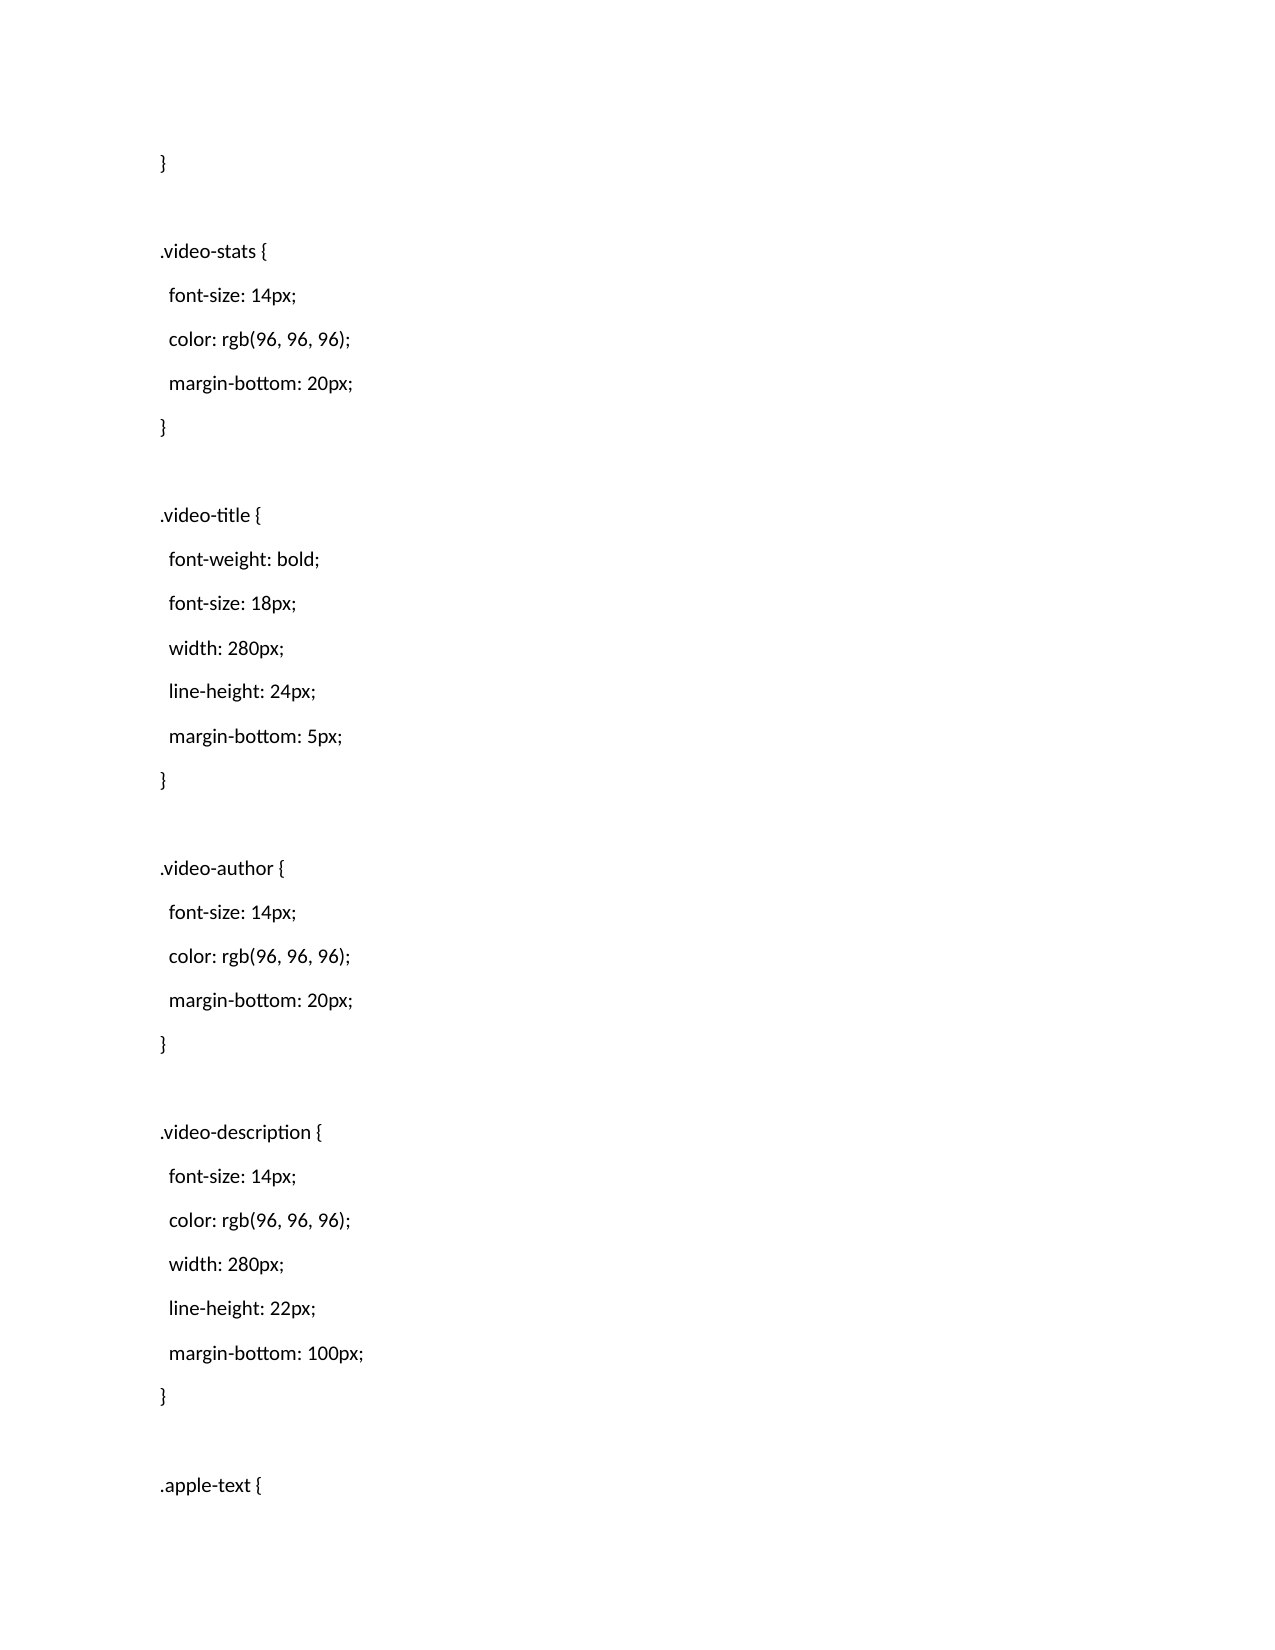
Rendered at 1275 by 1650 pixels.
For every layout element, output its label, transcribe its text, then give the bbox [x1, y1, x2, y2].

text font-size: 14px; [150, 1163, 1125, 1189]
text font-size: 18px; [150, 591, 1125, 616]
text margin-bottom: 5px; [150, 723, 1125, 748]
text } [150, 414, 1125, 440]
text } [150, 1031, 1125, 1057]
text margin-bottom: 20px; [150, 370, 1125, 396]
text .video-stats { [150, 238, 1125, 263]
text .video-author { [150, 855, 1125, 880]
text line-height: 24px; [150, 679, 1125, 704]
text color: rgb(96, 96, 96); [150, 1207, 1125, 1233]
text color: rgb(96, 96, 96); [150, 943, 1125, 968]
text } [150, 150, 1125, 175]
text font-size: 14px; [150, 899, 1125, 924]
text .video-title { [150, 502, 1125, 528]
text width: 280px; [150, 635, 1125, 660]
text .video-description { [150, 1119, 1125, 1145]
text } [150, 767, 1125, 792]
text .apple-text { [150, 1472, 1125, 1497]
text width: 280px; [150, 1252, 1125, 1277]
text font-weight: bold; [150, 547, 1125, 572]
text line-height: 22px; [150, 1296, 1125, 1321]
text margin-bottom: 100px; [150, 1340, 1125, 1365]
text color: rgb(96, 96, 96); [150, 326, 1125, 352]
text font-size: 14px; [150, 282, 1125, 308]
text margin-bottom: 20px; [150, 987, 1125, 1013]
text } [150, 1384, 1125, 1409]
